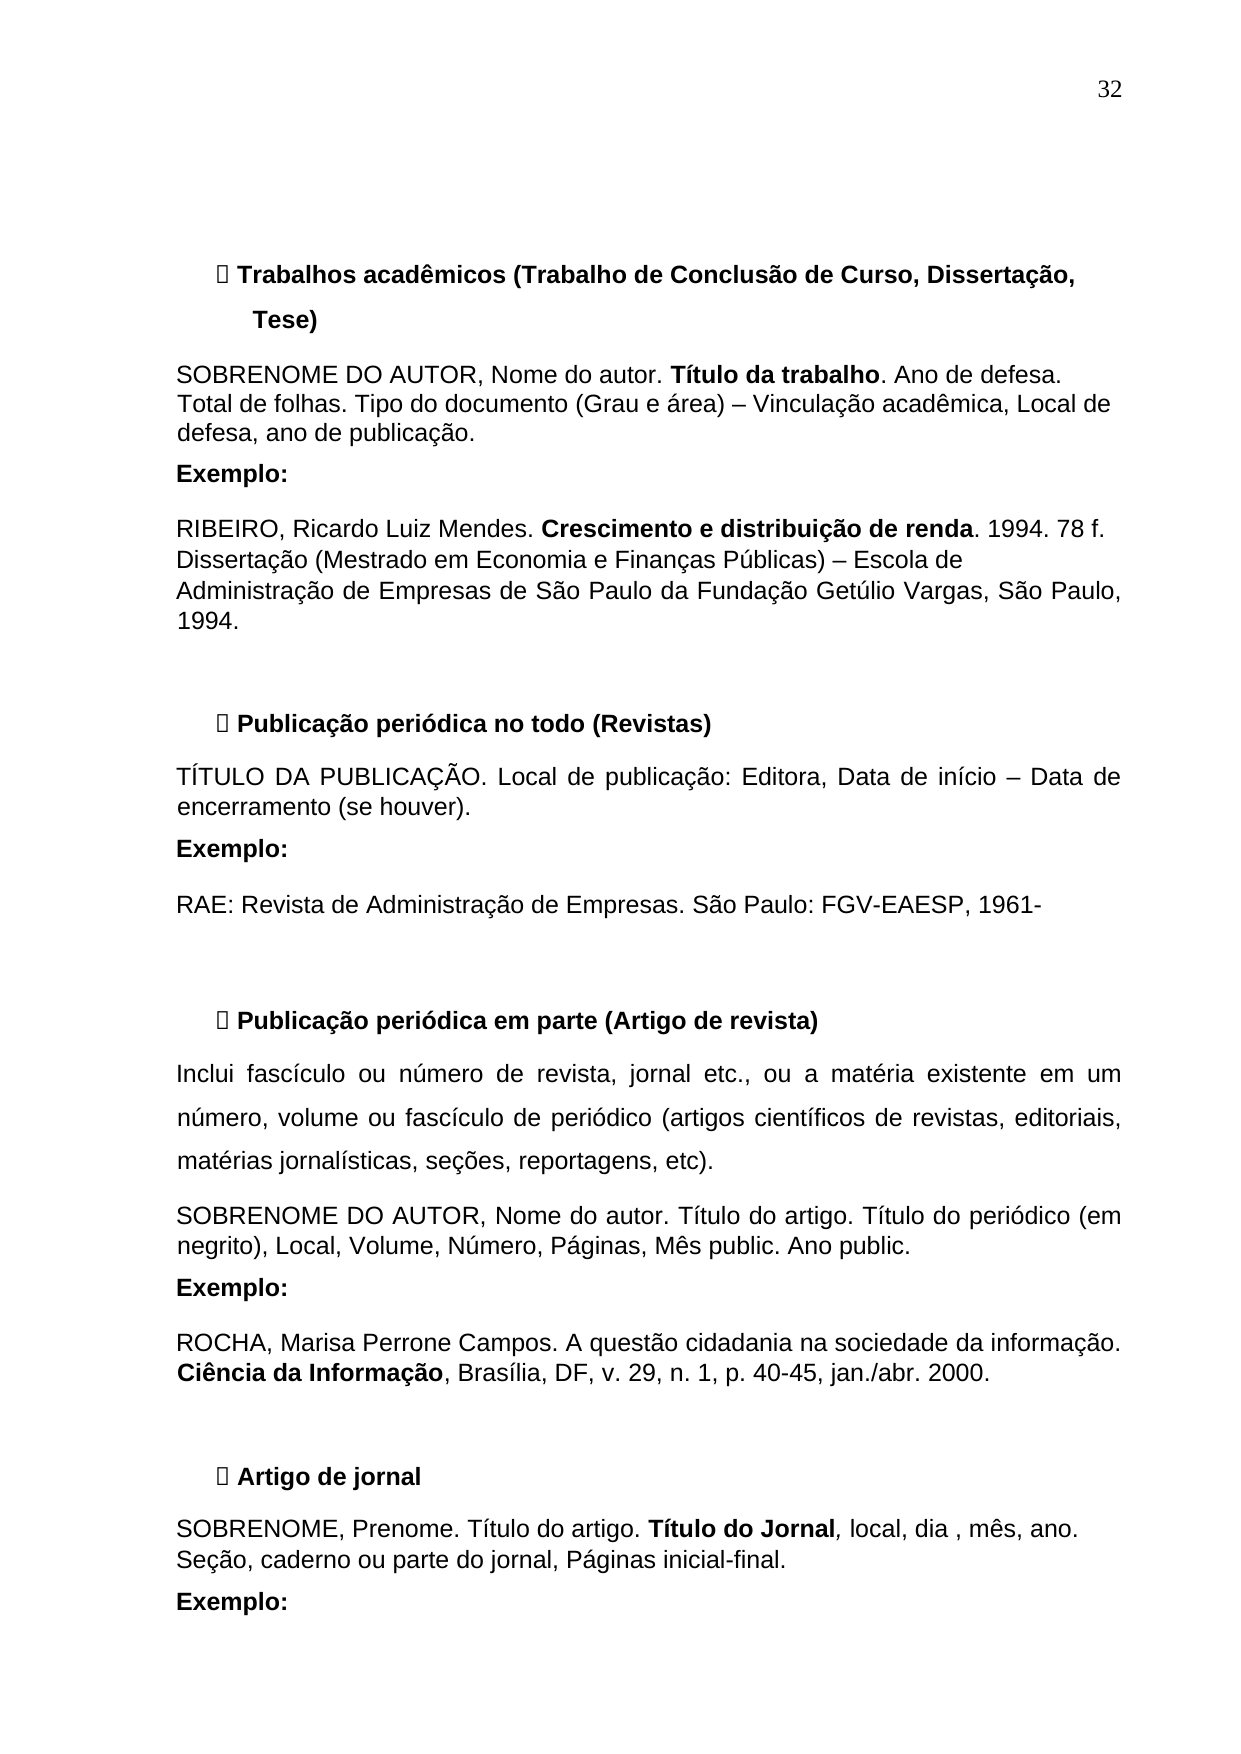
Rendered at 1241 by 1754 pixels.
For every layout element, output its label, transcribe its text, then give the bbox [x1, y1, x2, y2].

text Seção, caderno ou parte do jornal, Páginas inicial-final. [176, 1545, 1123, 1574]
text Exemplo: [176, 1587, 1129, 1616]
text Exemplo: [176, 834, 1129, 863]
text SOBRENOME DO AUTOR, Nome do autor. Título do artigo. Título do periódico (em negrito), Local, Volume, Número, Páginas, Mês public. Ano public. [176, 1201, 1123, 1260]
text SOBRENOME, Prenome. Título do artigo. Título do Jornal, local, dia , mês, ano. [176, 1514, 1123, 1543]
text Administração de Empresas de São Paulo da Fundação Getúlio Vargas, São Paulo, 1994. [176, 576, 1123, 635]
text RAE: Revista de Administração de Empresas. São Paulo: FGV-EAESP, 1961- [176, 889, 1123, 918]
text SOBRENOME DO AUTOR, Nome do autor. Título da trabalho. Ano de defesa. Total de folhas. Tipo do documento (Grau e área) – Vinculação acadêmica, Local de defesa, ano de publicação. [176, 360, 1124, 446]
text Dissertação (Mestrado em Economia e Finanças Públicas) – Escola de [176, 545, 1123, 574]
text TÍTULO DA PUBLICAÇÃO. Local de publicação: Editora, Data de início – Data de encerramento (se houver). [176, 762, 1123, 821]
text Inclui fascículo ou número de revista, jornal etc., ou a matéria existente em um número, volume ou fascículo de periódico (artigos científicos de revistas, editoriais, matérias jornalísticas, seções, reportagens, etc). [176, 1059, 1123, 1174]
subtitle  Publicação periódica em parte (Artigo de revista) [215, 1003, 1129, 1037]
text Exemplo: [176, 459, 1129, 488]
subtitle  Publicação periódica no todo (Revistas) [215, 706, 1129, 740]
subtitle  Artigo de jornal [215, 1458, 1129, 1492]
text Exemplo: [176, 1273, 1129, 1302]
text ROCHA, Marisa Perrone Campos. A questão cidadania na sociedade da informação. Ciência da Informação, Brasília, DF, v. 29, n. 1, p. 40-45, jan./abr. 2000. [176, 1328, 1123, 1387]
subtitle  Trabalhos acadêmicos (Trabalho de Conclusão de Curso, Dissertação, Tese) [215, 256, 1129, 334]
text RIBEIRO, Ricardo Luiz Mendes. Crescimento e distribuição de renda. 1994. 78 f. [176, 514, 1123, 543]
